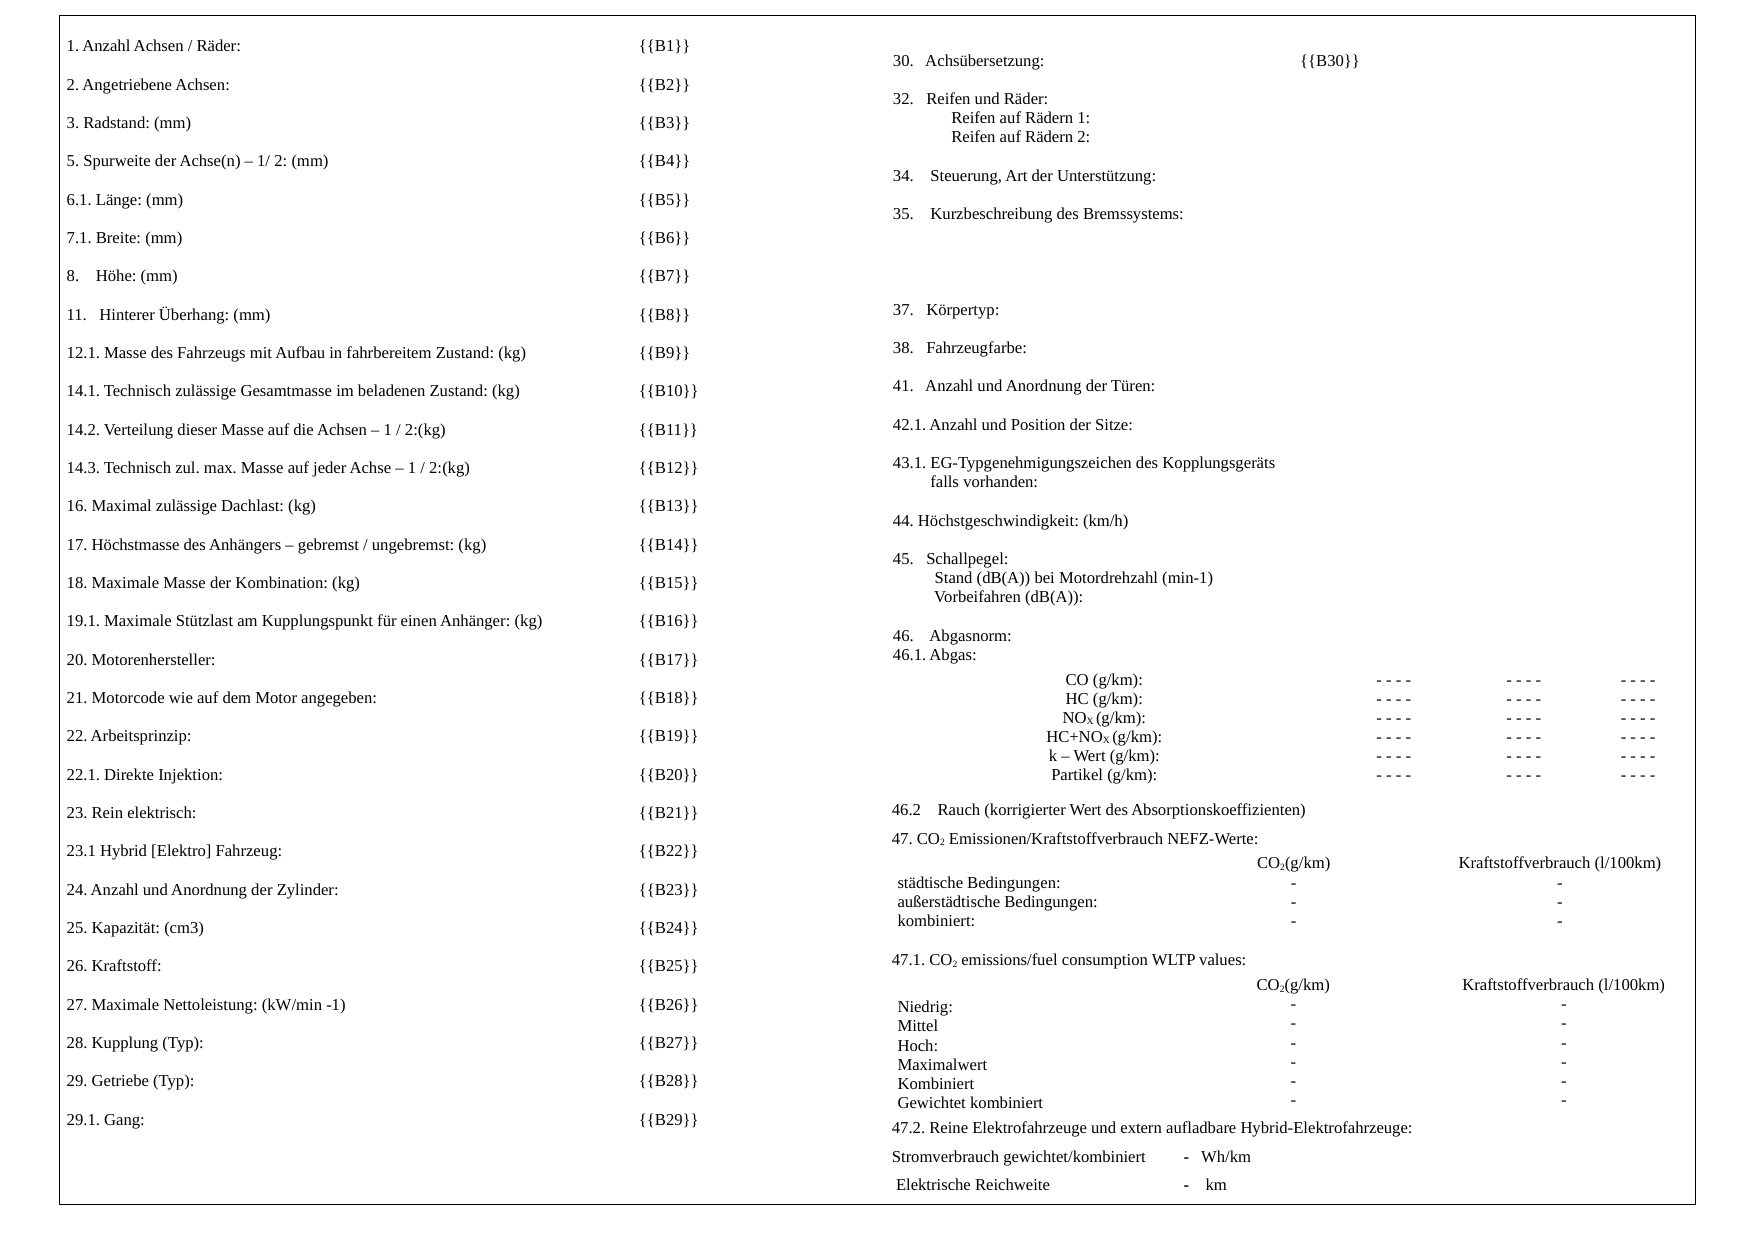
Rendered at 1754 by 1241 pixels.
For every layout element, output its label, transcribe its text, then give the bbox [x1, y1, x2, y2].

table_header [60, 16, 886, 1204]
table_header 46.2 Rauch (korrigierter Wert des Absorptionskoeffizienten) 47. CO2 Emissionen/Kraftstoffverbrauch NEFZ-Werte: 47.1. CO2 emissions/fuel consumption WLTP values: 47.2. Reine Elektrofahrzeuge und extern aufladbare Hybrid-Elektrofahrzeuge: Stromverbrauch gewichtet/kombiniert - Wh/km Elektrische Reichweite - km [886, 16, 1695, 1204]
